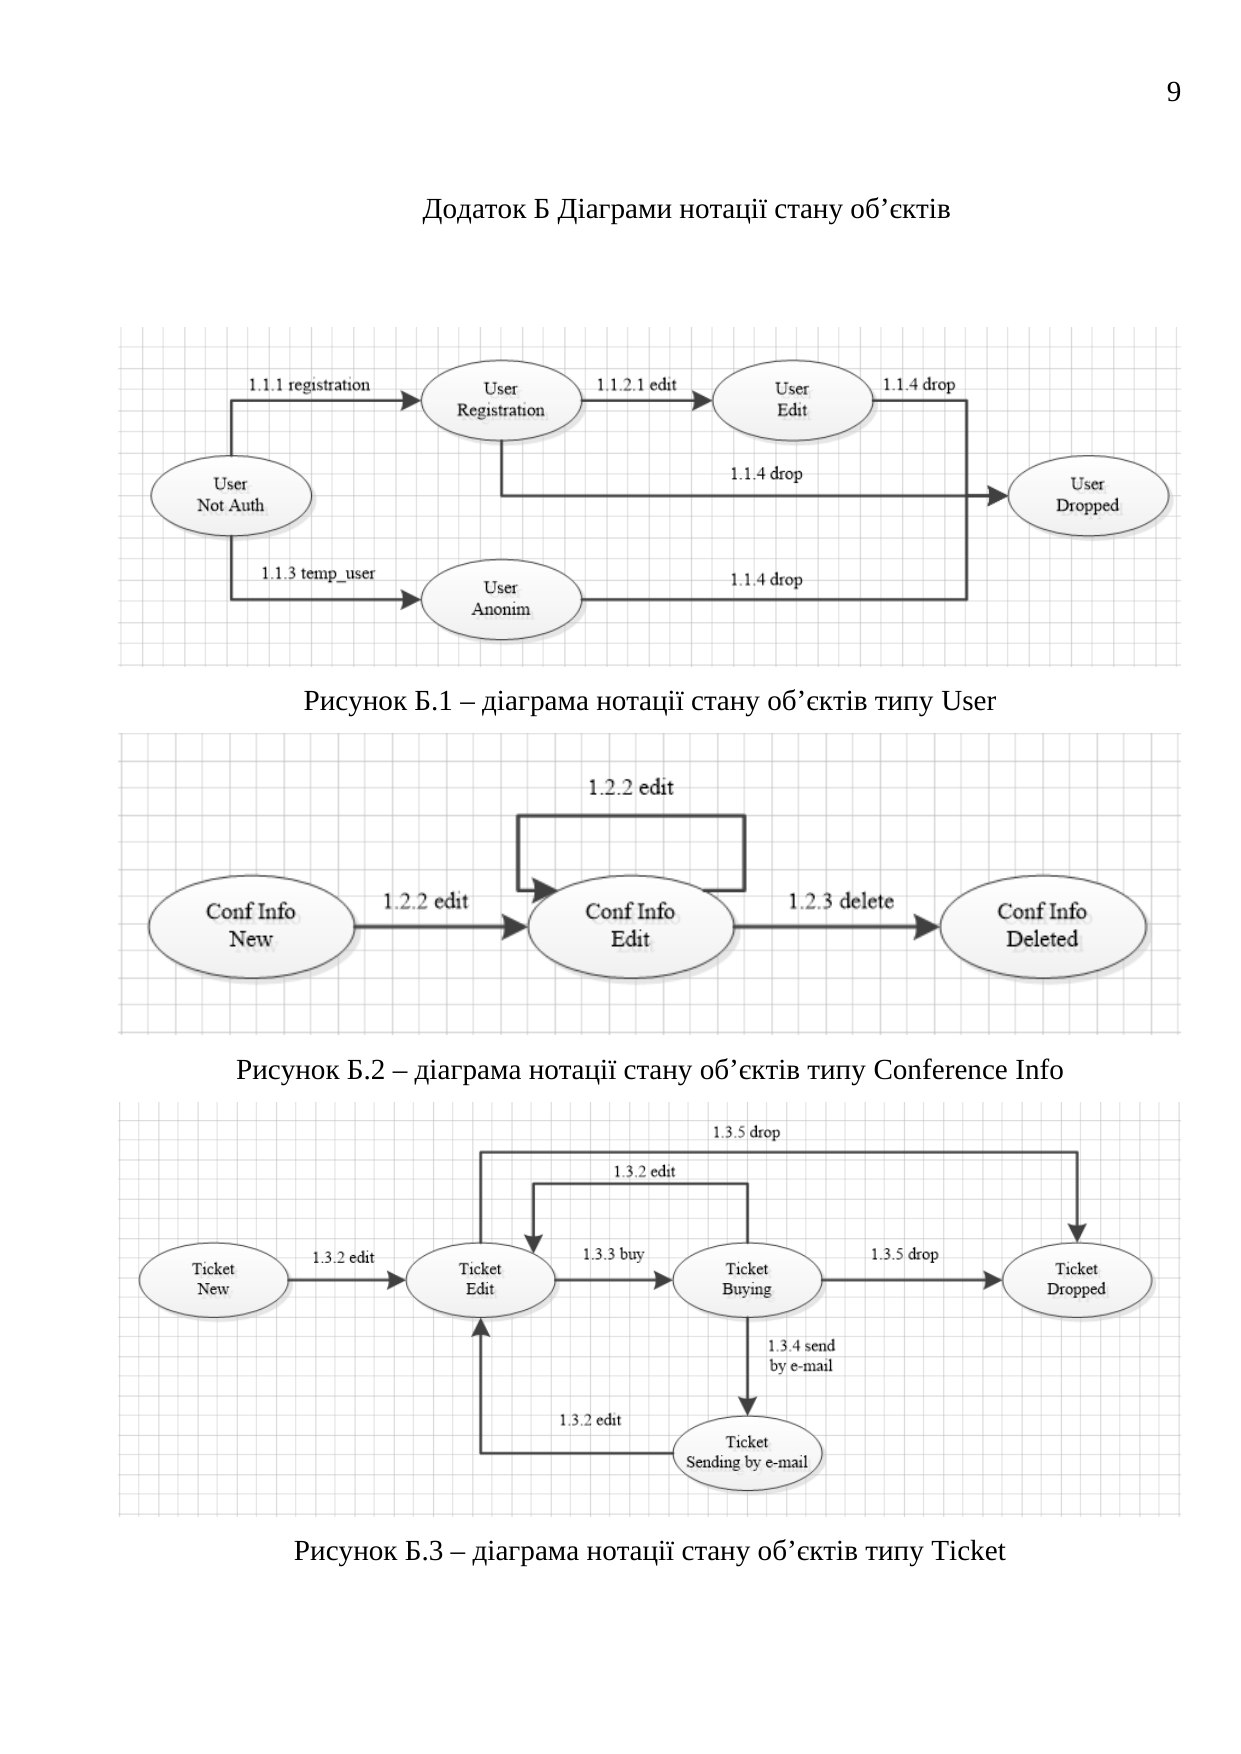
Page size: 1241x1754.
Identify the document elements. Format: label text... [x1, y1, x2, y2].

text Рисунок Б.1 – діаграма нотації стану об’єктів типу User [118, 683, 1181, 717]
text Рисунок Б.3 – діаграма нотації стану об’єктів типу Ticket [118, 1533, 1181, 1567]
picture [118, 1102, 1182, 1517]
picture [118, 733, 1182, 1035]
subtitle Додаток Б Діаграми нотації стану об’єктів [118, 191, 1181, 224]
picture [118, 327, 1182, 667]
text Рисунок Б.2 – діаграма нотації стану об’єктів типу Conference Info [118, 1052, 1181, 1085]
